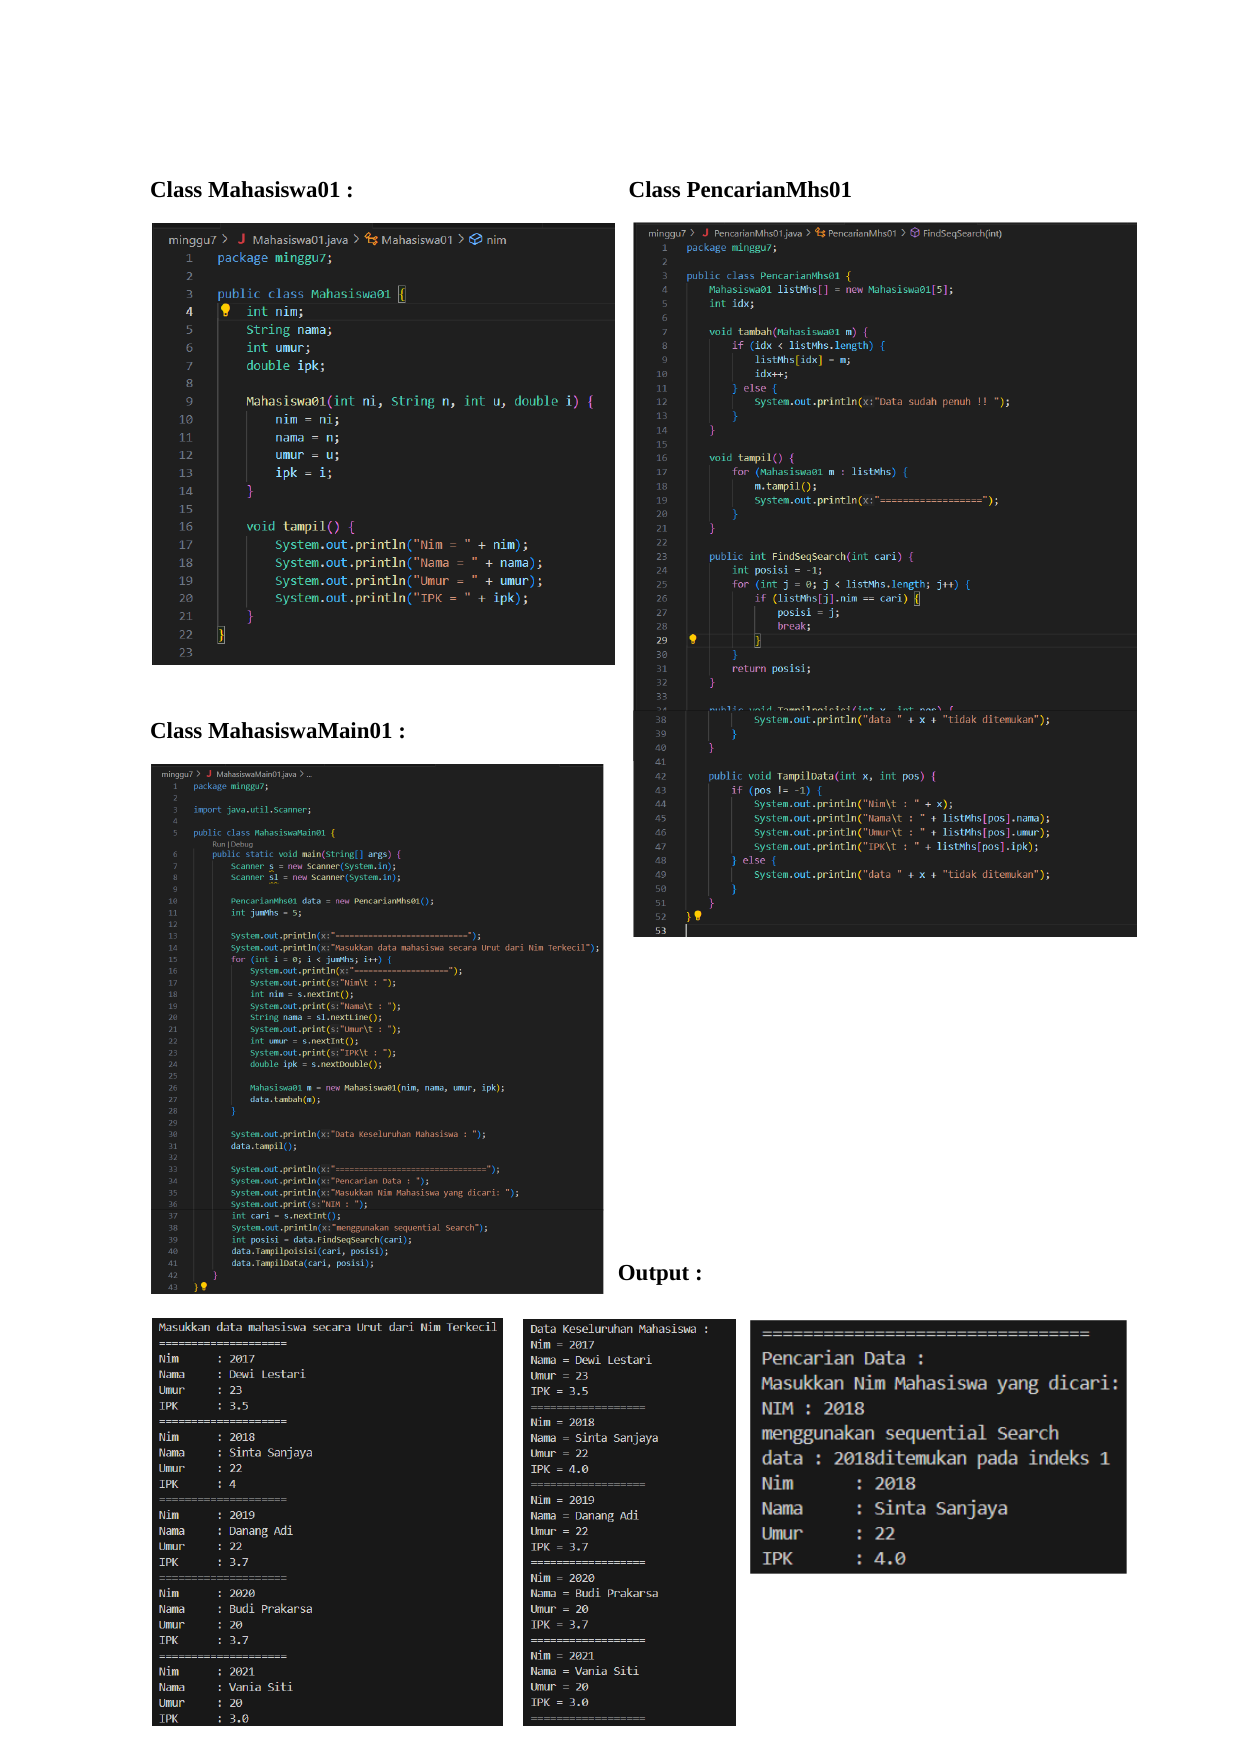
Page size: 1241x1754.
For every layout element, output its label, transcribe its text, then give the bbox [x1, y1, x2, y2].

picture [150, 1316, 504, 1727]
picture [521, 1317, 737, 1727]
picture [150, 222, 616, 666]
picture [748, 1318, 1129, 1576]
text Class Mahasiswa01 : Class PencarianMhs01 [150, 176, 1090, 203]
picture [150, 763, 604, 1295]
text Class MahasiswaMain01 : [150, 718, 632, 744]
picture [632, 221, 1138, 938]
text Output : [604, 1259, 1090, 1285]
